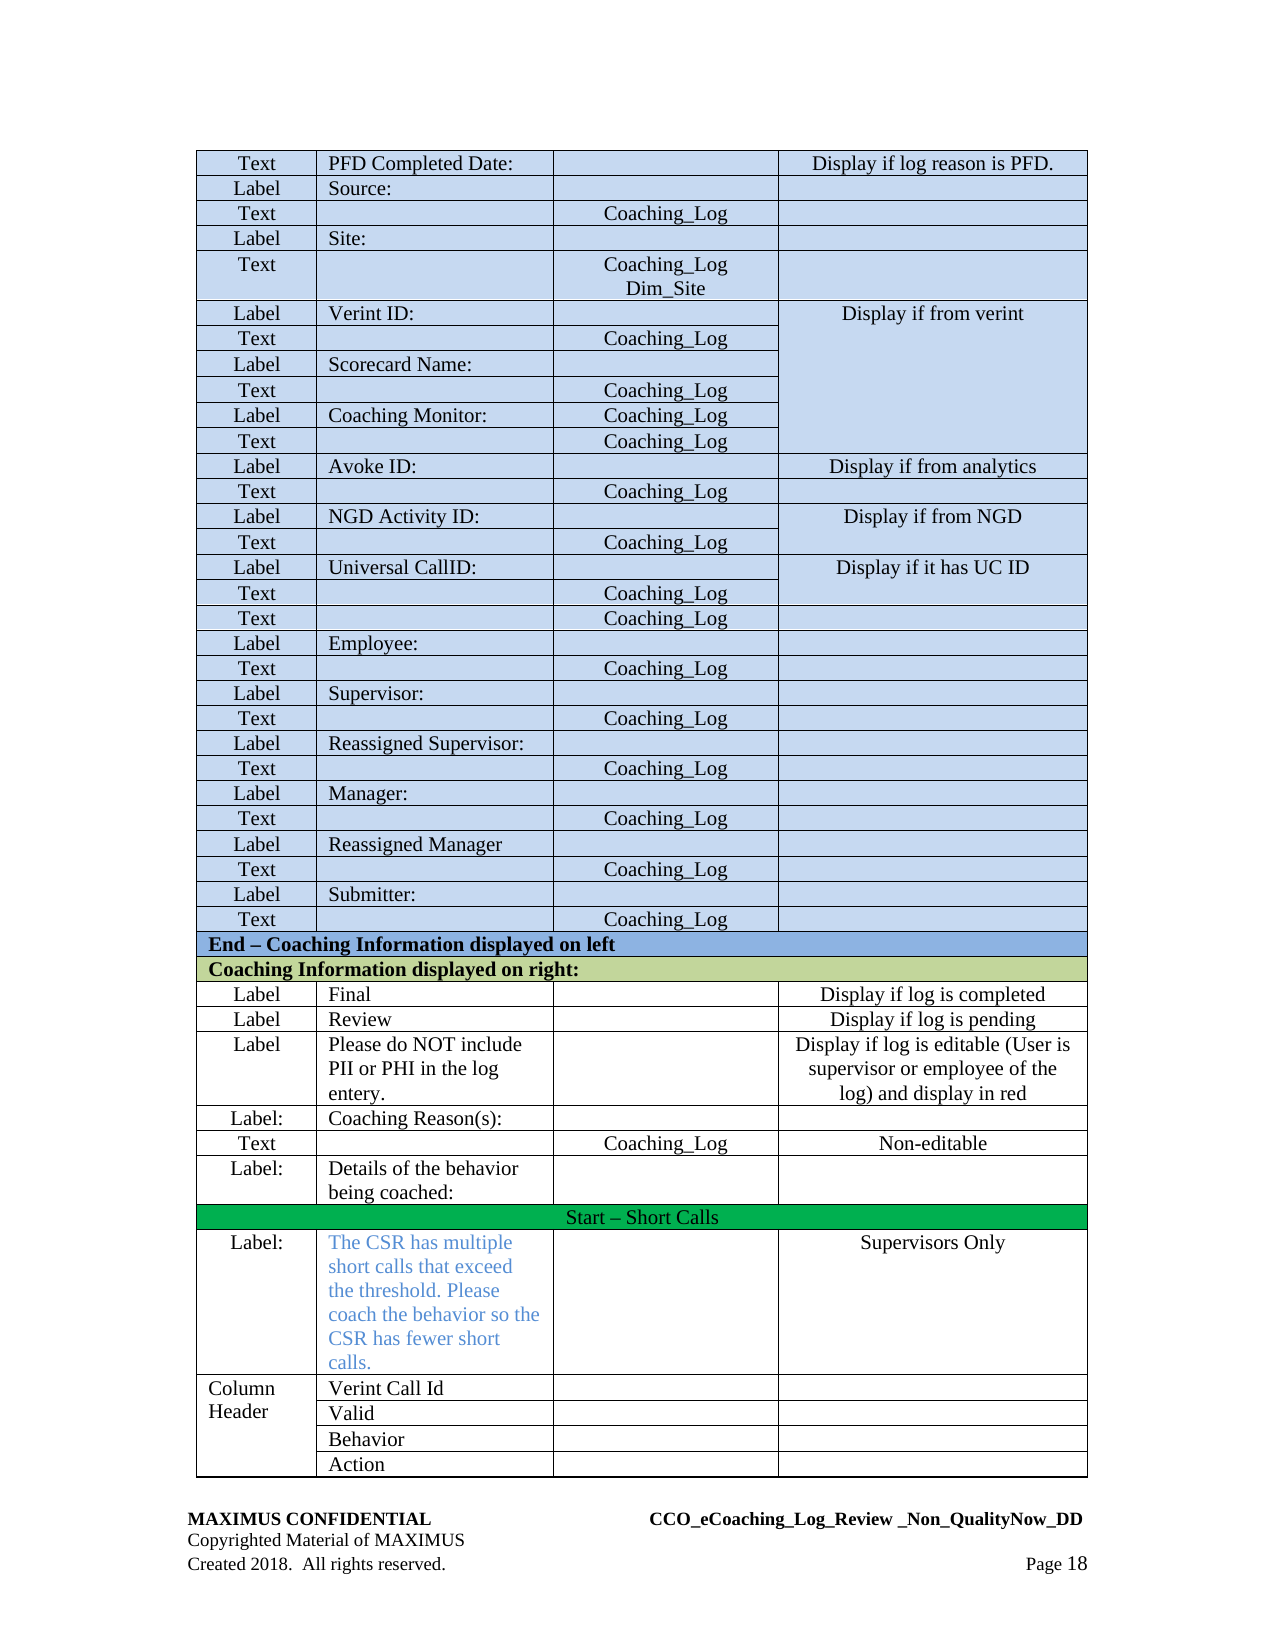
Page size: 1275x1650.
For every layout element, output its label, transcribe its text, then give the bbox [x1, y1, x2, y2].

table_cell [554, 1156, 778, 1204]
table_cell Text [197, 479, 316, 503]
table_cell [554, 1032, 778, 1104]
table_cell [554, 631, 778, 655]
table_cell [554, 1230, 778, 1374]
table_cell Text [197, 529, 316, 554]
table_cell [554, 176, 778, 200]
table_cell [554, 1426, 778, 1451]
table_cell [554, 555, 778, 579]
table_cell [317, 251, 553, 299]
table_cell [554, 731, 778, 755]
table_cell Text [197, 1131, 316, 1155]
table_cell Coaching Monitor: [317, 403, 553, 427]
table_cell [554, 1401, 778, 1425]
table_cell Supervisors Only [779, 1230, 1087, 1374]
table_cell [554, 1007, 778, 1031]
table_cell Please do NOT include PII or PHI in the log entery. [317, 1032, 553, 1104]
table_cell Scorecard Name: [317, 351, 553, 376]
table_cell Text [197, 907, 316, 931]
table_cell End – Coaching Information displayed on left [197, 932, 1087, 956]
table_cell Universal CallID: [317, 555, 553, 579]
table_cell The CSR has multiple short calls that exceed the threshold. Please coach the behavior so the CSR has fewer short calls. [317, 1230, 553, 1374]
table_cell [554, 831, 778, 856]
table_cell Coaching_Log [554, 377, 778, 402]
table_cell Text [197, 756, 316, 780]
table_cell Coaching_Log [554, 857, 778, 881]
table_cell Site: [317, 226, 553, 250]
table_cell [554, 504, 778, 528]
table_cell Behavior [317, 1426, 553, 1451]
table_cell Text [197, 606, 316, 629]
table_cell [554, 1375, 778, 1399]
table_cell [554, 226, 778, 250]
table_cell Display if it has UC ID [779, 555, 1087, 604]
table_cell [779, 1106, 1087, 1129]
table_cell Text [197, 201, 316, 225]
table_cell [779, 176, 1087, 200]
table_cell [554, 681, 778, 705]
table_cell [779, 1156, 1087, 1204]
table_cell Coaching Reason(s): [317, 1106, 553, 1129]
table_cell Coaching_Log [554, 606, 778, 629]
table_cell [554, 454, 778, 478]
table_cell PFD Completed Date: [317, 151, 553, 175]
table_cell Label [197, 351, 316, 376]
table_cell Avoke ID: [317, 454, 553, 478]
table_cell Non-editable [779, 1131, 1087, 1155]
table_cell Label [197, 555, 316, 579]
table_cell [779, 226, 1087, 250]
table_cell Label [197, 982, 316, 1006]
table_cell Coaching_Log [554, 706, 778, 730]
table_cell Label [197, 731, 316, 755]
table_cell [779, 479, 1087, 503]
table_cell [779, 731, 1087, 755]
table_cell [317, 529, 553, 554]
table_cell Source: [317, 176, 553, 200]
table_cell Label [197, 176, 316, 200]
table_cell Text [197, 326, 316, 350]
table_cell [317, 706, 553, 730]
table_cell Label [197, 631, 316, 655]
table_cell [554, 151, 778, 175]
table_cell Label [197, 882, 316, 906]
table_cell Label: [197, 1156, 316, 1204]
table_cell Action [317, 1452, 553, 1476]
table_cell Coaching_Log [554, 326, 778, 350]
table_cell Text [197, 857, 316, 881]
table_cell Text [197, 706, 316, 730]
table_cell [779, 706, 1087, 730]
table_cell Coaching_Log [554, 806, 778, 830]
table_cell [779, 606, 1087, 629]
table_cell [317, 656, 553, 680]
table_cell [317, 756, 553, 780]
table_cell [317, 479, 553, 503]
table_cell [779, 1375, 1087, 1399]
table_cell [317, 606, 553, 629]
table_cell Coaching_Log [554, 403, 778, 427]
table_cell Review [317, 1007, 553, 1031]
table_cell Coaching_Log [554, 428, 778, 453]
table_cell [554, 1106, 778, 1129]
table_cell Coaching_Log [554, 580, 778, 604]
table_cell [779, 1452, 1087, 1476]
table_cell Reassigned Manager [317, 831, 553, 856]
table_cell Coaching_Log [554, 1131, 778, 1155]
table_cell [317, 1131, 553, 1155]
table_cell Display if log is editable (User is supervisor or employee of the log) and display in red [779, 1032, 1087, 1104]
table_cell Verint Call Id [317, 1375, 553, 1399]
table_cell NGD Activity ID: [317, 504, 553, 528]
table_cell [554, 351, 778, 376]
table_cell [317, 428, 553, 453]
table_cell [779, 631, 1087, 655]
table_cell Final [317, 982, 553, 1006]
table_cell Label [197, 504, 316, 528]
table_cell Label [197, 226, 316, 250]
table_cell [779, 882, 1087, 906]
table_cell [317, 907, 553, 931]
table_cell Display if from verint [779, 301, 1087, 453]
table_cell Start – Short Calls [197, 1205, 1087, 1229]
table_cell Submitter: [317, 882, 553, 906]
table_cell [779, 857, 1087, 881]
table_cell Text [197, 377, 316, 402]
table_cell [779, 831, 1087, 856]
table_cell [317, 326, 553, 350]
table_cell [779, 251, 1087, 299]
table_cell [779, 201, 1087, 225]
table_cell Coaching_Log [554, 907, 778, 931]
table_cell Reassigned Supervisor: [317, 731, 553, 755]
table_cell Display if log is completed [779, 982, 1087, 1006]
table_cell Details of the behavior being coached: [317, 1156, 553, 1204]
table_cell [317, 580, 553, 604]
table_cell Label [197, 681, 316, 705]
table_cell [554, 982, 778, 1006]
table_cell Label [197, 1032, 316, 1104]
table_cell Display if from analytics [779, 454, 1087, 478]
table_cell [779, 756, 1087, 780]
table_cell [317, 377, 553, 402]
table_cell [779, 656, 1087, 680]
table_cell [317, 201, 553, 225]
table_cell Text [197, 580, 316, 604]
table_cell Coaching_Log [554, 529, 778, 554]
table_cell Label: [197, 1106, 316, 1129]
table_cell Coaching_Log [554, 479, 778, 503]
table_cell [779, 681, 1087, 705]
table_cell Label [197, 831, 316, 856]
table_cell [779, 907, 1087, 931]
table_cell [779, 806, 1087, 830]
table_cell Verint ID: [317, 301, 553, 325]
table_cell Text [197, 656, 316, 680]
table_cell Coaching_Log Dim_Site [554, 251, 778, 299]
table_cell Valid [317, 1401, 553, 1425]
table_cell Supervisor: [317, 681, 553, 705]
table_cell [779, 781, 1087, 805]
table_cell [779, 1426, 1087, 1451]
table_cell [779, 1401, 1087, 1425]
table_cell Text [197, 428, 316, 453]
table_cell [317, 806, 553, 830]
table_cell Display if log reason is PFD. [779, 151, 1087, 175]
table_cell Label [197, 301, 316, 325]
table_cell Text [197, 251, 316, 299]
table_cell Label [197, 1007, 316, 1031]
table_cell Coaching_Log [554, 656, 778, 680]
table_cell Text [197, 806, 316, 830]
table_cell Label [197, 454, 316, 478]
table_cell Label: [197, 1230, 316, 1374]
table_cell Coaching_Log [554, 201, 778, 225]
table_cell Label [197, 781, 316, 805]
table_cell [554, 1452, 778, 1476]
table_cell Label [197, 403, 316, 427]
table_cell Manager: [317, 781, 553, 805]
table_cell [317, 857, 553, 881]
table_cell Display if from NGD [779, 504, 1087, 554]
table_cell [554, 301, 778, 325]
table_cell Column Header [197, 1375, 316, 1476]
table_cell Employee: [317, 631, 553, 655]
table_cell [554, 882, 778, 906]
table_cell [554, 781, 778, 805]
table_cell Coaching Information displayed on right: [197, 957, 1087, 981]
table_cell Display if log is pending [779, 1007, 1087, 1031]
table_cell Text [197, 151, 316, 175]
table_cell Coaching_Log [554, 756, 778, 780]
